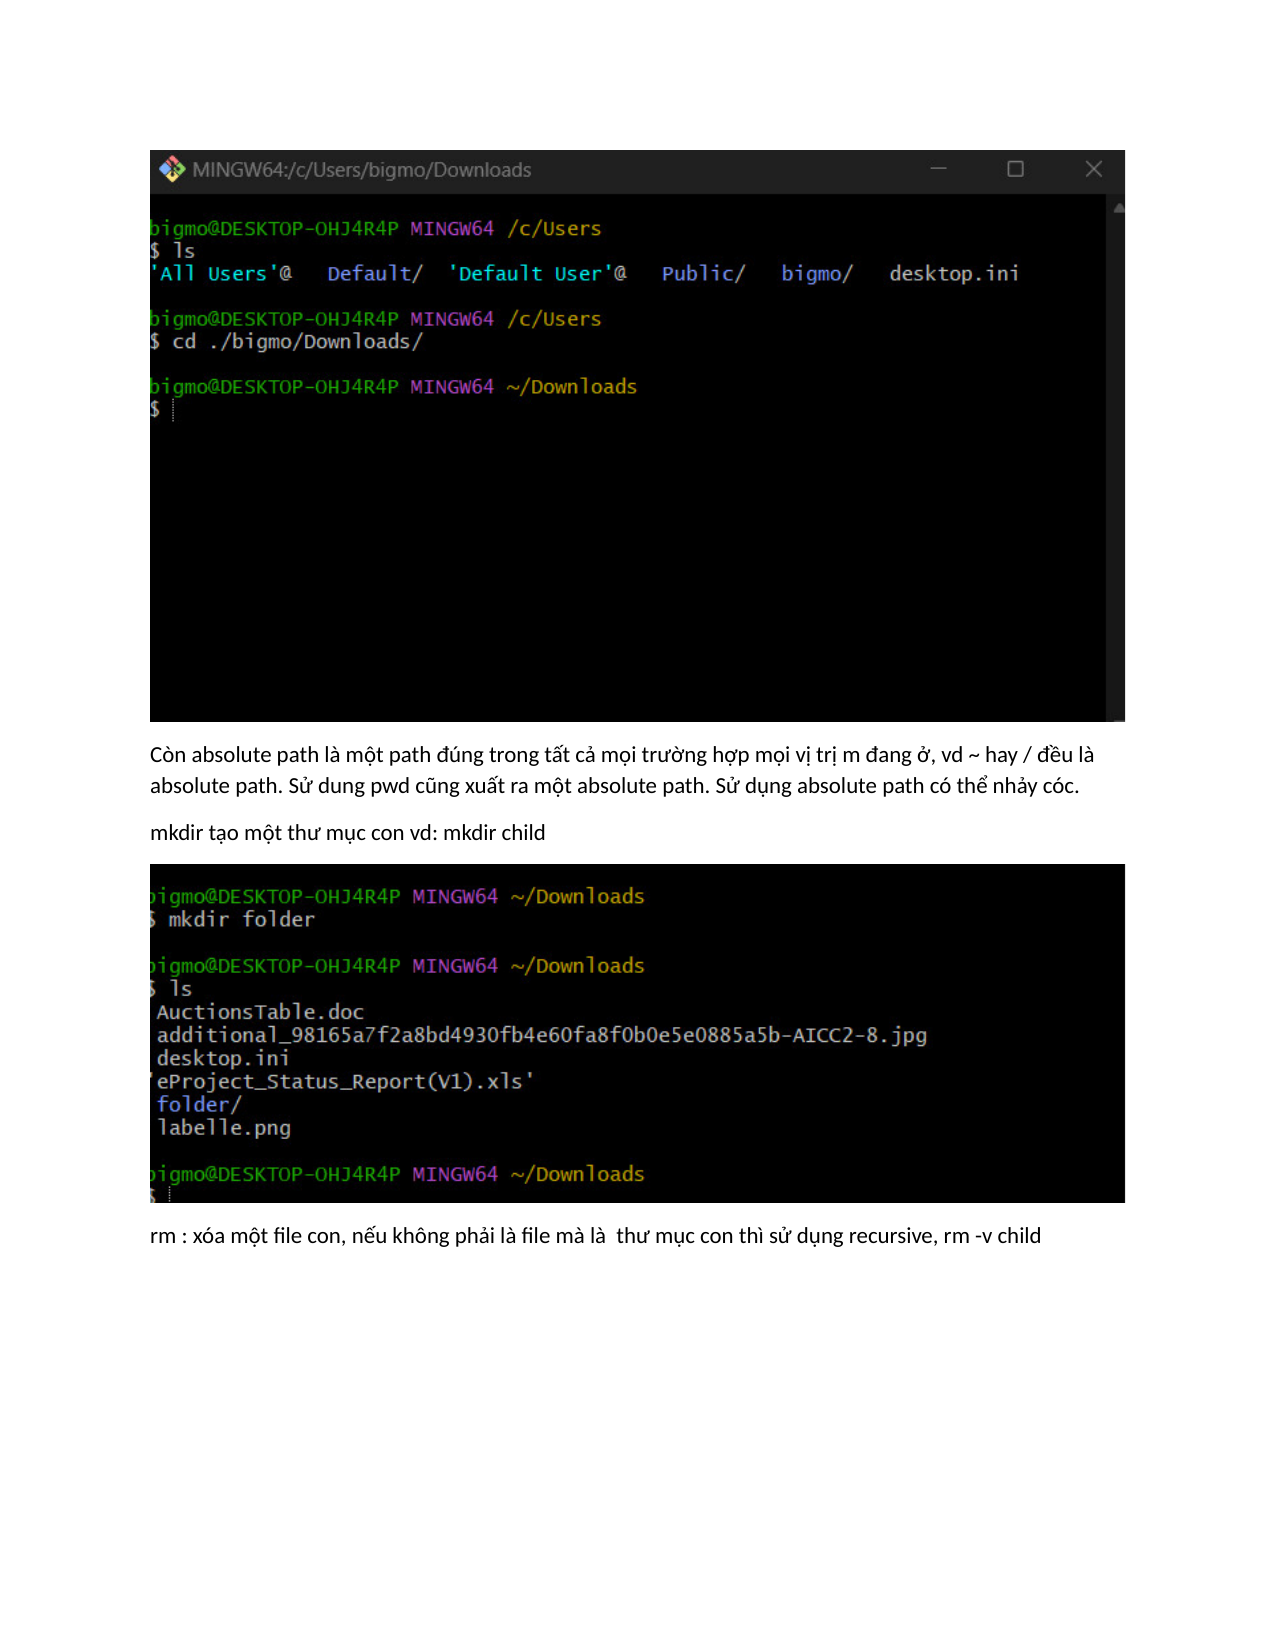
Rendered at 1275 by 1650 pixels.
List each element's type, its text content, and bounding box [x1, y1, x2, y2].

picture [150, 150, 1125, 722]
text mkdir tạo một thư mục con vd: mkdir child [150, 818, 1125, 846]
picture [150, 864, 1125, 1203]
text Còn absolute path là một path đúng trong tất cả mọi trường hợp mọi vị trị m đang ở, vd ~ hay / đều là absolute path. Sử dung pwd cũng xuất ra một absolute path. Sử dụng absolute path có thể nhảy cóc. [150, 741, 1125, 799]
text rm : xóa một file con, nếu không phải là file mà là thư mục con thì sử dụng recursive, rm -v child [150, 1222, 1125, 1249]
